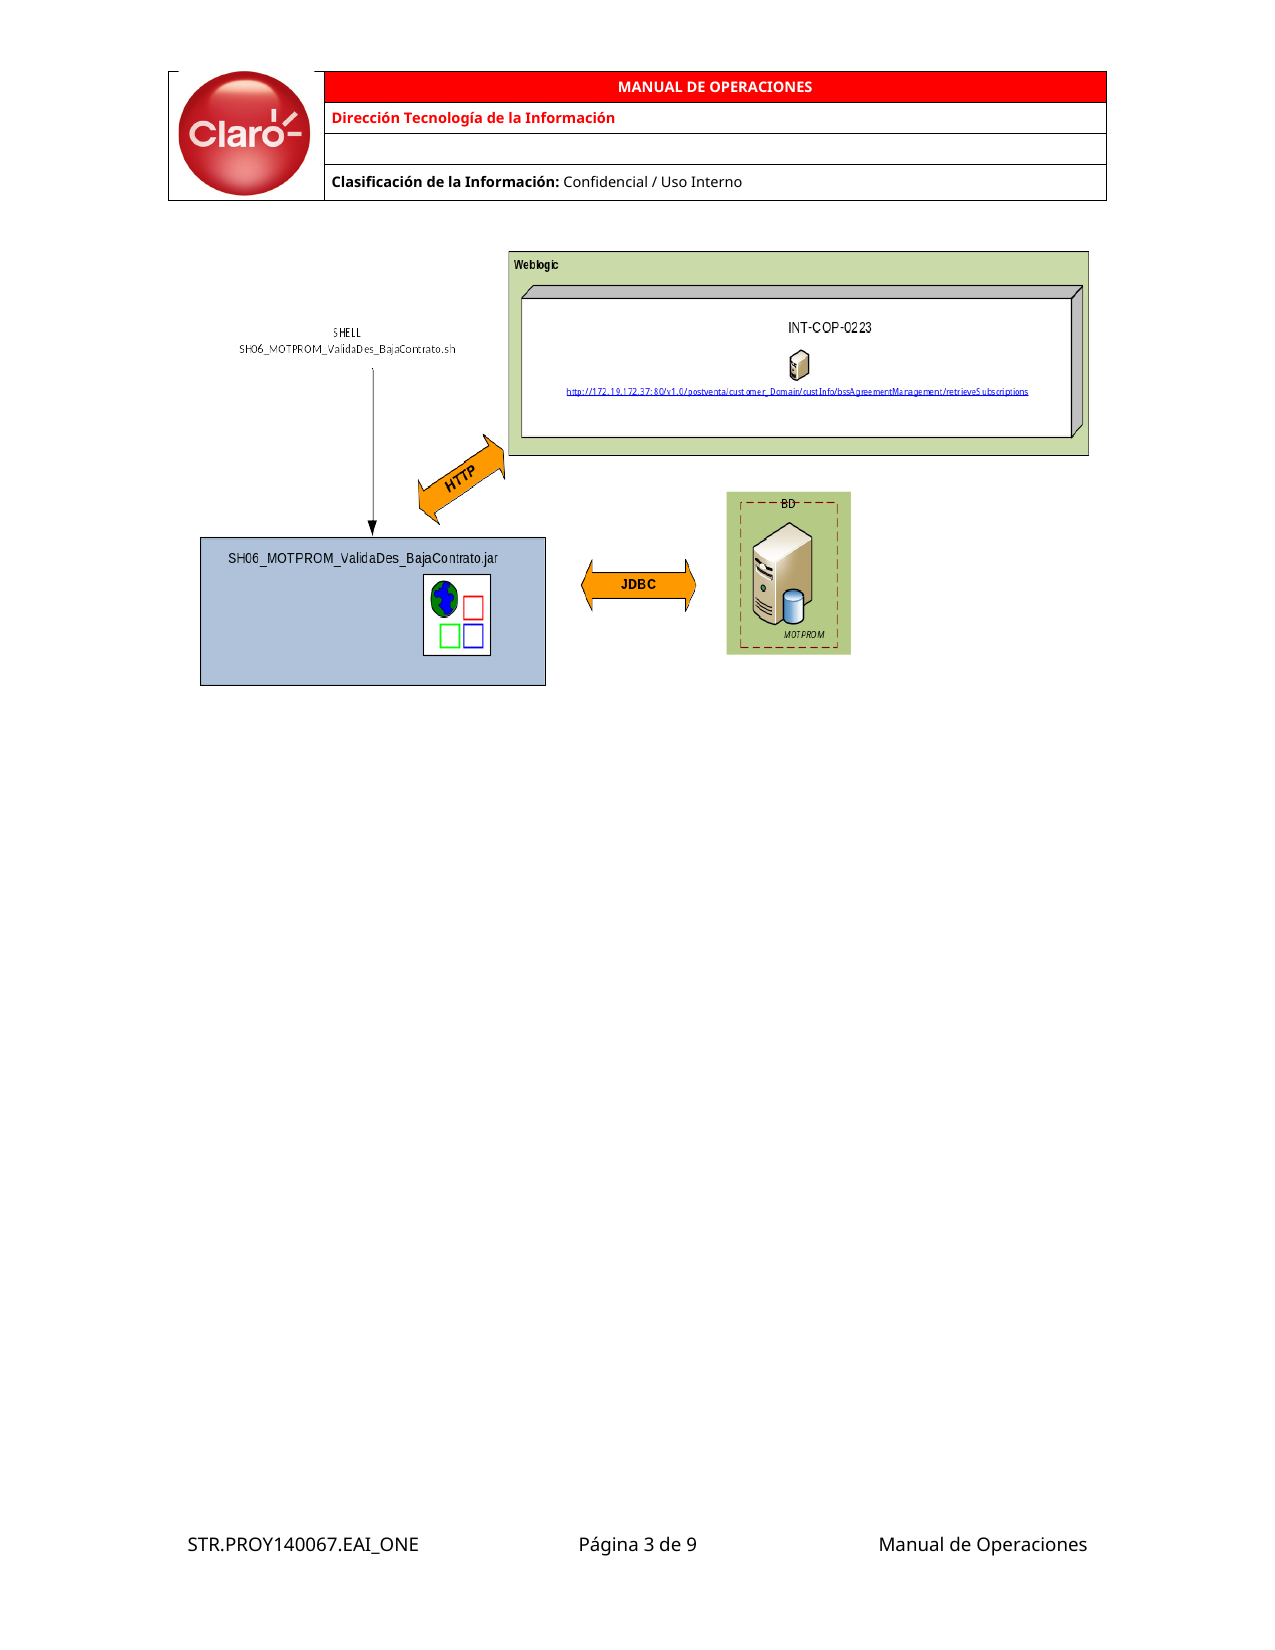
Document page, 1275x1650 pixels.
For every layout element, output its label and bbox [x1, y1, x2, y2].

picture [178, 71, 315, 200]
